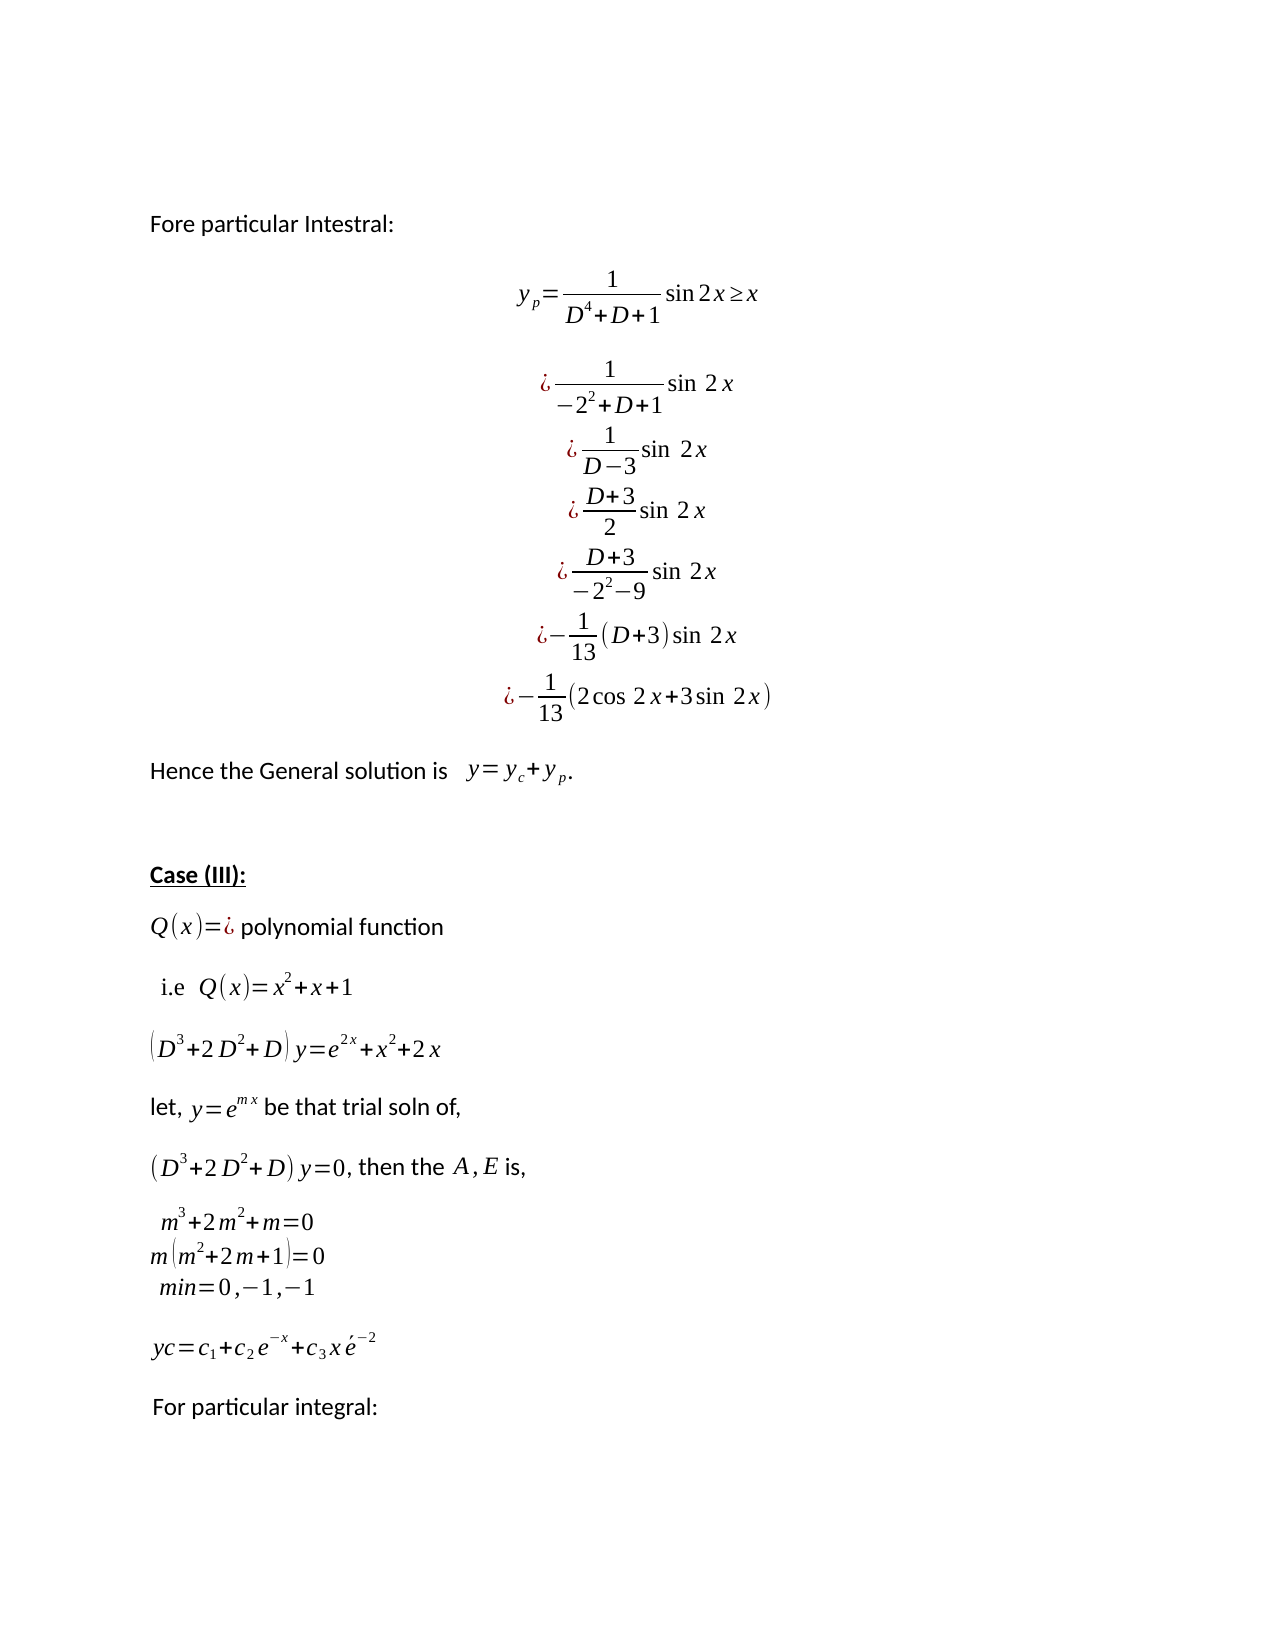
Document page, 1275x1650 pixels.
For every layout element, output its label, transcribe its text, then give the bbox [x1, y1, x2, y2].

text Case (III): [150, 860, 1125, 890]
text Fore particular Intestral: [150, 208, 1125, 238]
text For particular integral: [150, 1391, 1125, 1421]
text polynomial function [150, 911, 1125, 941]
text let, be that trial soln of, [150, 1091, 1125, 1122]
text , then the is, [150, 1149, 1125, 1182]
text Hence the General solution is . [150, 754, 1125, 821]
